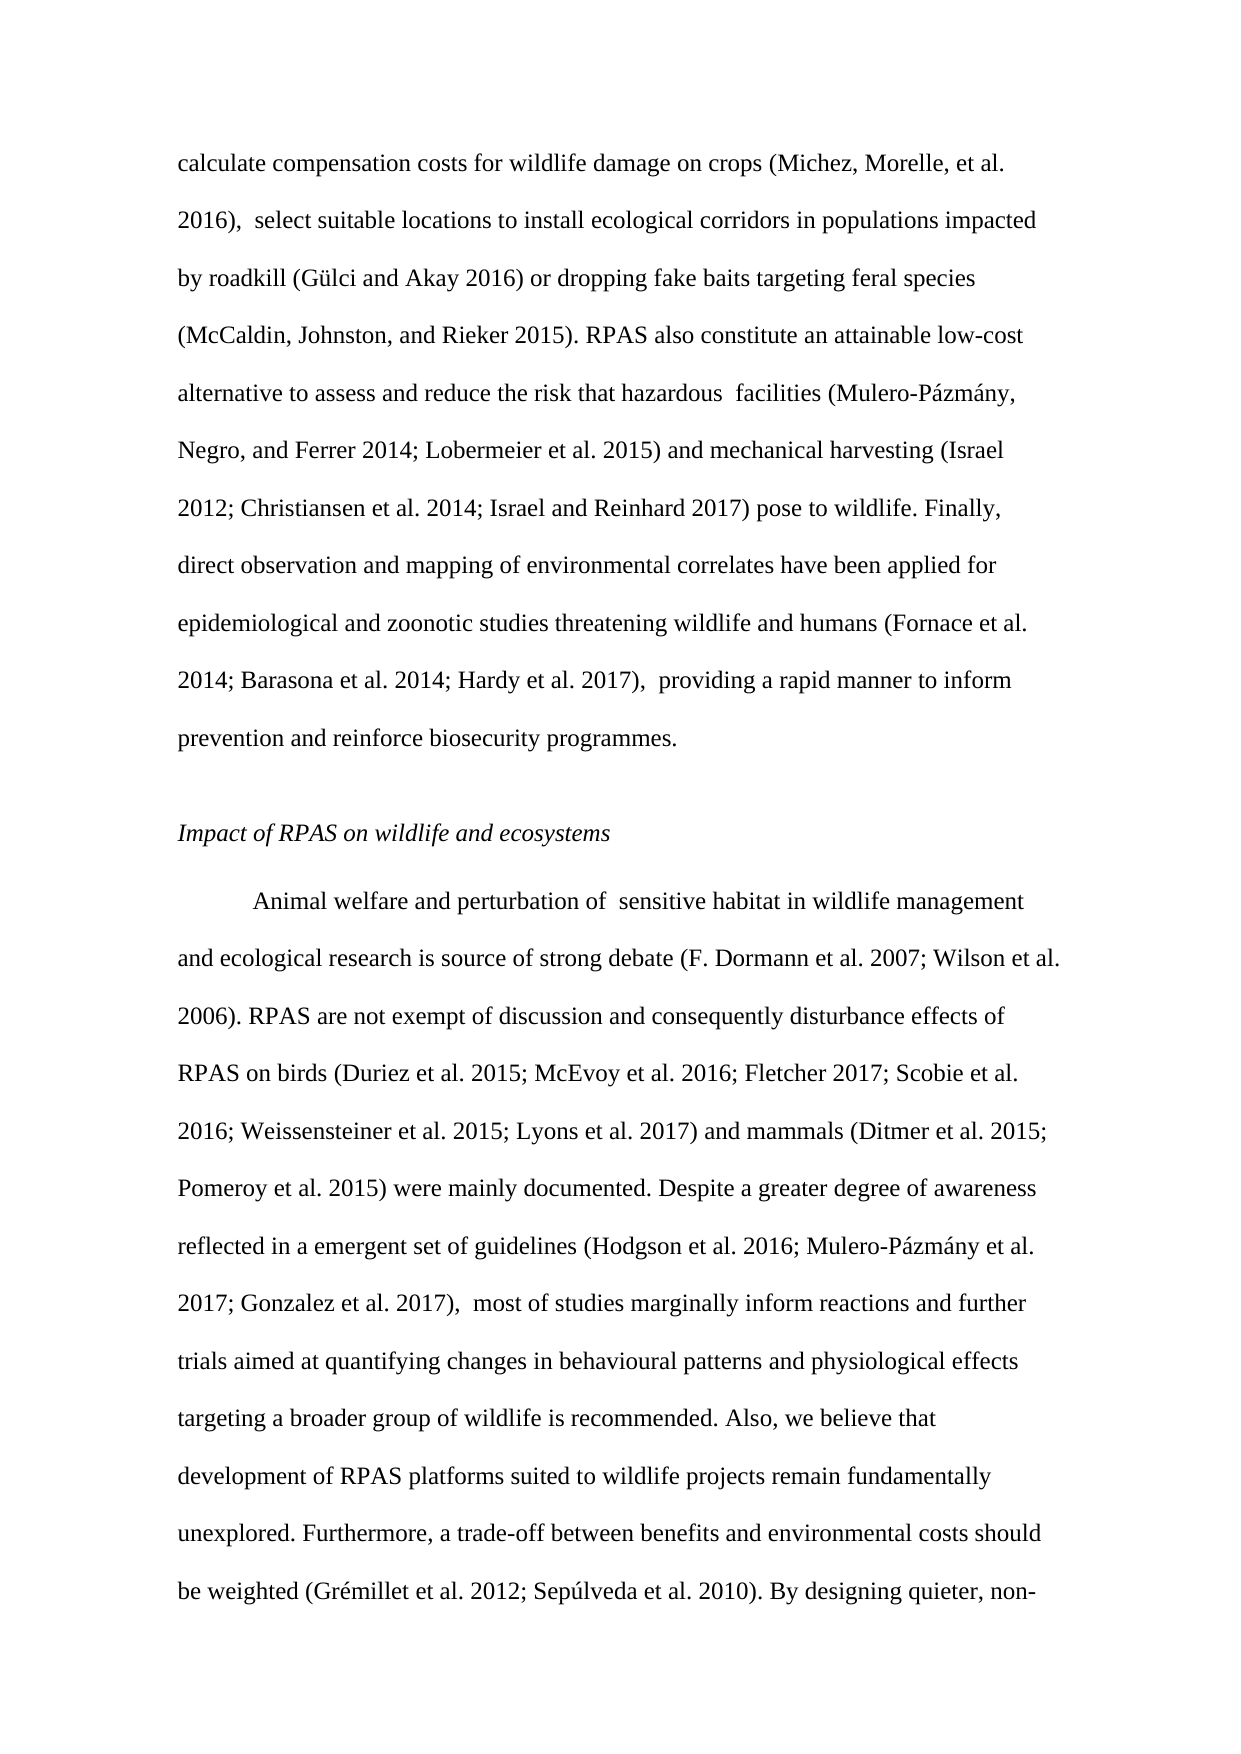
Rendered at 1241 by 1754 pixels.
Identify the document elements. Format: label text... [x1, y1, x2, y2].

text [177, 148, 1063, 751]
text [177, 886, 1063, 1604]
subtitle Impact of RPAS on wildlife and ecosystems [177, 818, 1004, 846]
